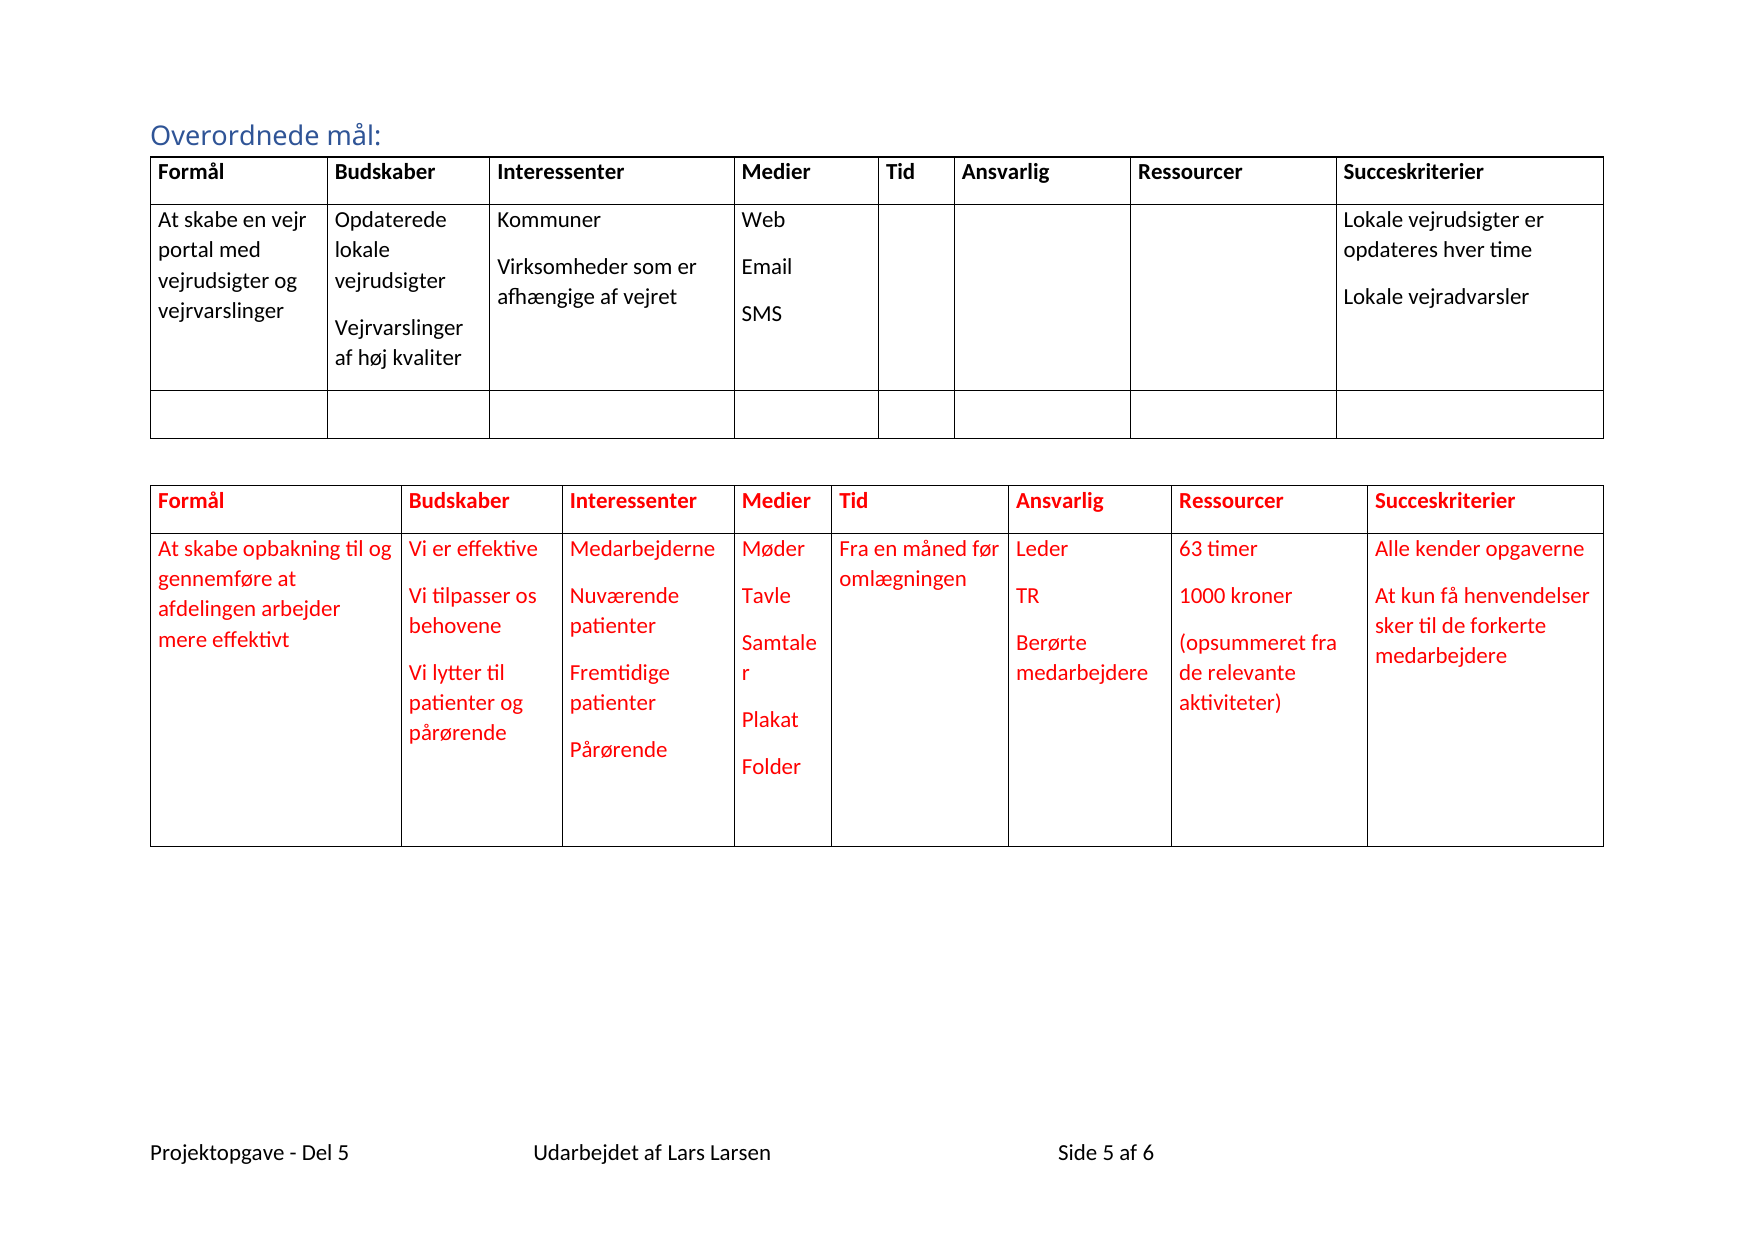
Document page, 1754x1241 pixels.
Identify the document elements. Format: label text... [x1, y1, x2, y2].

table_header Budskaber [328, 158, 489, 204]
table_header Ansvarlig [1009, 486, 1171, 533]
table_cell [1131, 391, 1336, 437]
table_cell [879, 391, 954, 437]
table_cell Kommuner Virksomheder som er afhængige af vejret [490, 205, 734, 389]
table_cell [955, 391, 1130, 437]
table_cell [955, 205, 1130, 389]
table_cell Medarbejderne Nuværende patienter Fremtidige patienter Pårørende [563, 534, 734, 846]
table_header Interessenter [490, 158, 734, 204]
table_header Succeskriterier [1337, 158, 1603, 204]
table_header Interessenter [563, 486, 734, 533]
table_header Ansvarlig [955, 158, 1130, 204]
table_header Medier [735, 486, 831, 533]
table_cell Vi er effektive Vi tilpasser os behovene Vi lytter til patienter og pårørende [402, 534, 562, 846]
table_cell Møder Tavle Samtaler Plakat Folder [735, 534, 831, 846]
table_header Ressourcer [1172, 486, 1367, 533]
table_cell Leder TR Berørte medarbejdere [1009, 534, 1171, 846]
table_header Succeskriterier [1368, 486, 1603, 533]
table_cell [490, 391, 734, 437]
table_cell [1131, 205, 1336, 389]
table_cell Alle kender opgaverne At kun få henvendelser sker til de forkerte medarbejdere [1368, 534, 1603, 846]
table_header Tid [879, 158, 954, 204]
table_header Ressourcer [1131, 158, 1336, 204]
table_cell Lokale vejrudsigter er opdateres hver time Lokale vejradvarsler [1337, 205, 1603, 389]
table_header Formål [151, 158, 327, 204]
subtitle Overordnede mål: [150, 117, 1604, 153]
table_cell [328, 391, 489, 437]
table_cell [735, 391, 878, 437]
table_cell At skabe opbakning til og gennemføre at afdelingen arbejder mere effektivt [151, 534, 401, 846]
table_cell Opdaterede lokale vejrudsigter Vejrvarslinger af høj kvaliter [328, 205, 489, 389]
table_cell [151, 391, 327, 437]
table_header Budskaber [402, 486, 562, 533]
table_cell [879, 205, 954, 389]
table_cell [1337, 391, 1603, 437]
table_cell At skabe en vejr portal med vejrudsigter og vejrvarslinger [151, 205, 327, 389]
table_cell Fra en måned før omlægningen [832, 534, 1008, 846]
table_header Formål [151, 486, 401, 533]
table_header Tid [832, 486, 1008, 533]
table_cell 63 timer 1000 kroner (opsummeret fra de relevante aktiviteter) [1172, 534, 1367, 846]
table_header Medier [735, 158, 878, 204]
table_cell Web Email SMS [735, 205, 878, 389]
